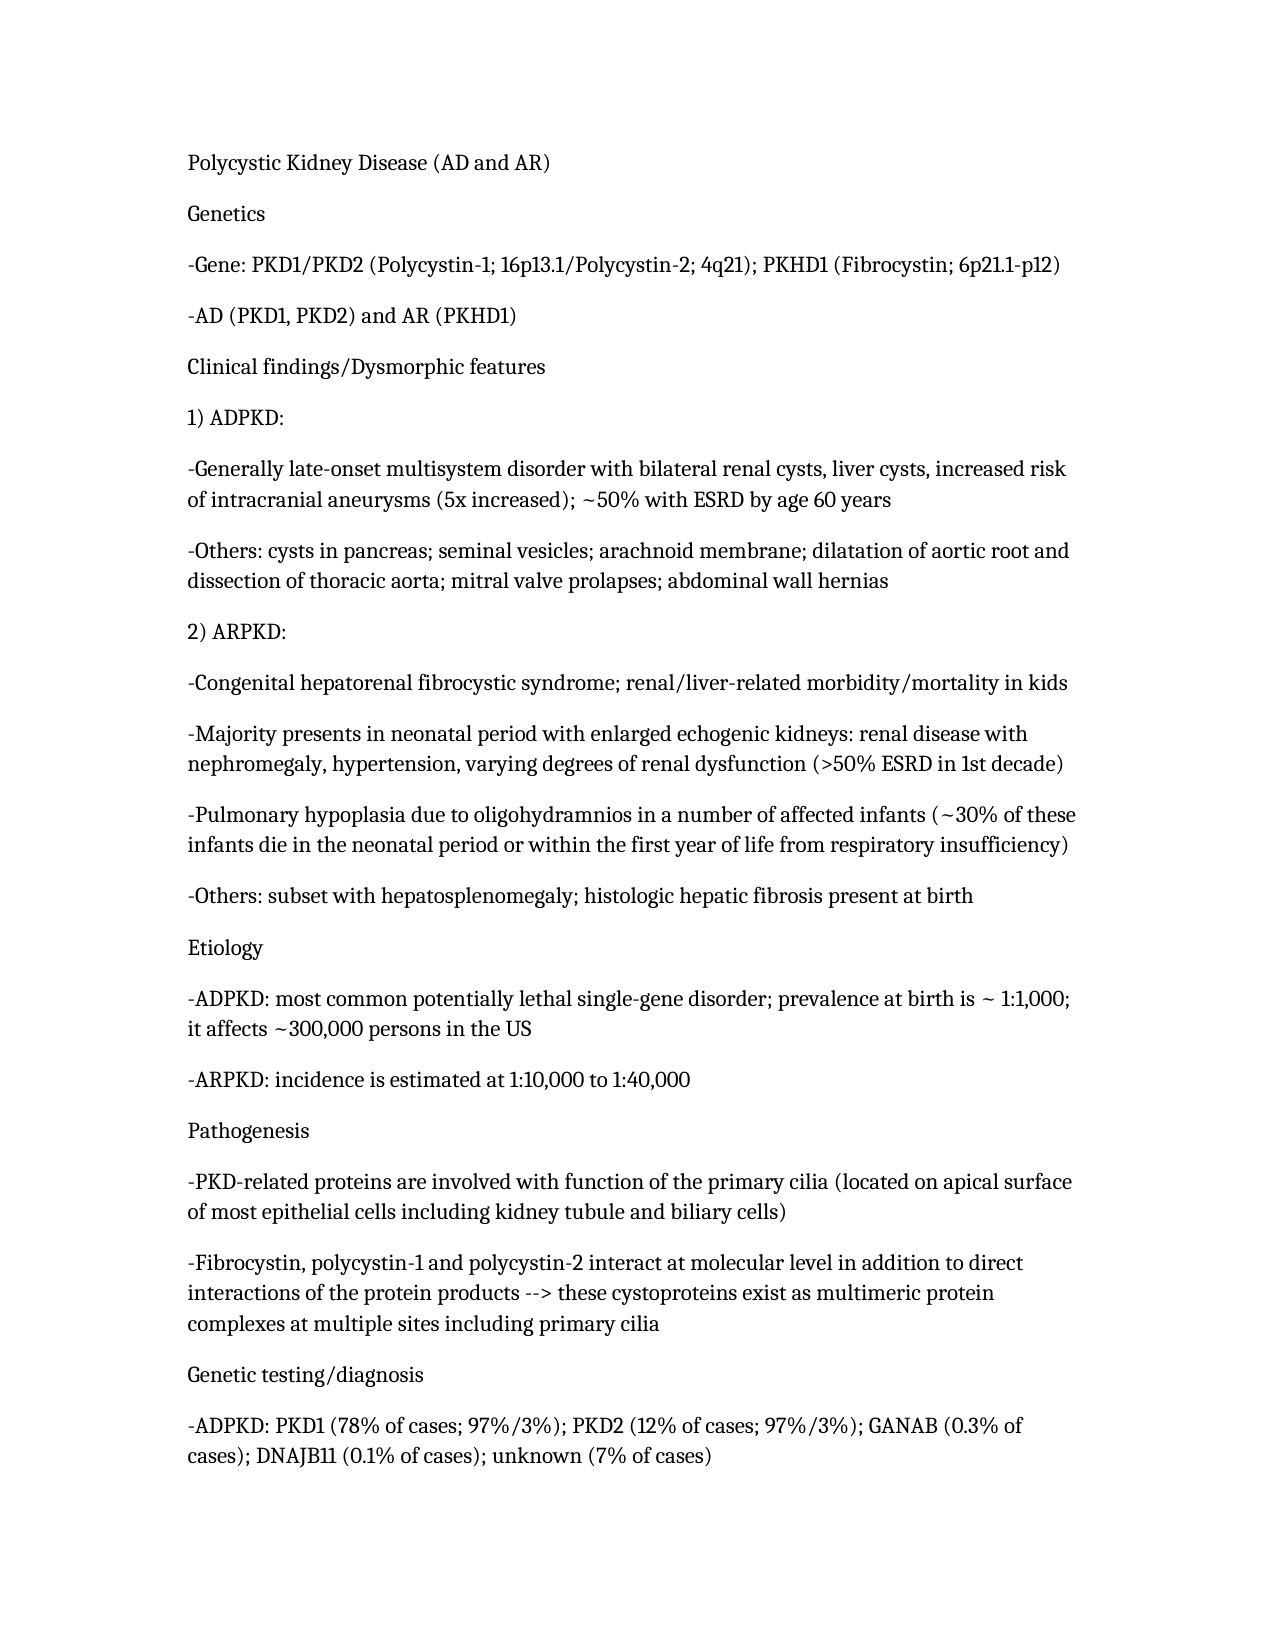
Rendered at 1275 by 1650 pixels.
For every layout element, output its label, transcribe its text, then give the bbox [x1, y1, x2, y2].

text 2) ARPKD: [187, 619, 1087, 645]
text -Others: subset with hepatosplenomegaly; histologic hepatic fibrosis present at birth [187, 883, 1087, 910]
text -ADPKD: most common potentially lethal single-gene disorder; prevalence at birth is ~ 1:1,000; it affects ~300,000 persons in the US [187, 985, 1087, 1042]
text -Congenital hepatorenal fibrocystic syndrome; renal/liver-related morbidity/mortality in kids [187, 670, 1087, 696]
text 1) ADPKD: [187, 405, 1087, 432]
text -Others: cysts in pancreas; seminal vesicles; arachnoid membrane; dilatation of aortic root and dissection of thoracic aorta; mitral valve prolapses; abdominal wall hernias [187, 537, 1087, 594]
text Pathogenesis [187, 1118, 1087, 1144]
text Genetic testing/diagnosis [187, 1361, 1087, 1388]
text Etiology [187, 934, 1087, 961]
text -Majority presents in neonatal period with enlarged echogenic kidneys: renal disease with nephromegaly, hypertension, varying degrees of renal dysfunction (>50% ESRD in 1st decade) [187, 721, 1087, 777]
text -Pulmonary hypoplasia due to oligohydramnios in a number of affected infants (~30% of these infants die in the neonatal period or within the first year of life from respiratory insufficiency) [187, 802, 1087, 859]
text Clinical findings/Dysmorphic features [187, 354, 1087, 381]
text -Fibrocystin, polycystin-1 and polycystin-2 interact at molecular level in addition to direct interactions of the protein products --> these cystoproteins exist as multimeric protein complexes at multiple sites including primary cilia [187, 1250, 1087, 1337]
text -AD (PKD1, PKD2) and AR (PKHD1) [187, 303, 1087, 329]
text -ARPKD: incidence is estimated at 1:10,000 to 1:40,000 [187, 1067, 1087, 1093]
text -Gene: PKD1/PKD2 (Polycystin-1; 16p13.1/Polycystin-2; 4q21); PKHD1 (Fibrocystin; 6p21.1-p12) [187, 252, 1087, 278]
text -ADPKD: PKD1 (78% of cases; 97%/3%); PKD2 (12% of cases; 97%/3%); GANAB (0.3% of cases); DNAJB11 (0.1% of cases); unknown (7% of cases) [187, 1412, 1087, 1469]
text -Generally late-onset multisystem disorder with bilateral renal cysts, liver cysts, increased risk of intracranial aneurysms (5x increased); ~50% with ESRD by age 60 years [187, 456, 1087, 513]
text Genetics [187, 201, 1087, 227]
text Polycystic Kidney Disease (AD and AR) [187, 150, 1087, 176]
text -PKD-related proteins are involved with function of the primary cilia (located on apical surface of most epithelial cells including kidney tubule and biliary cells) [187, 1169, 1087, 1225]
